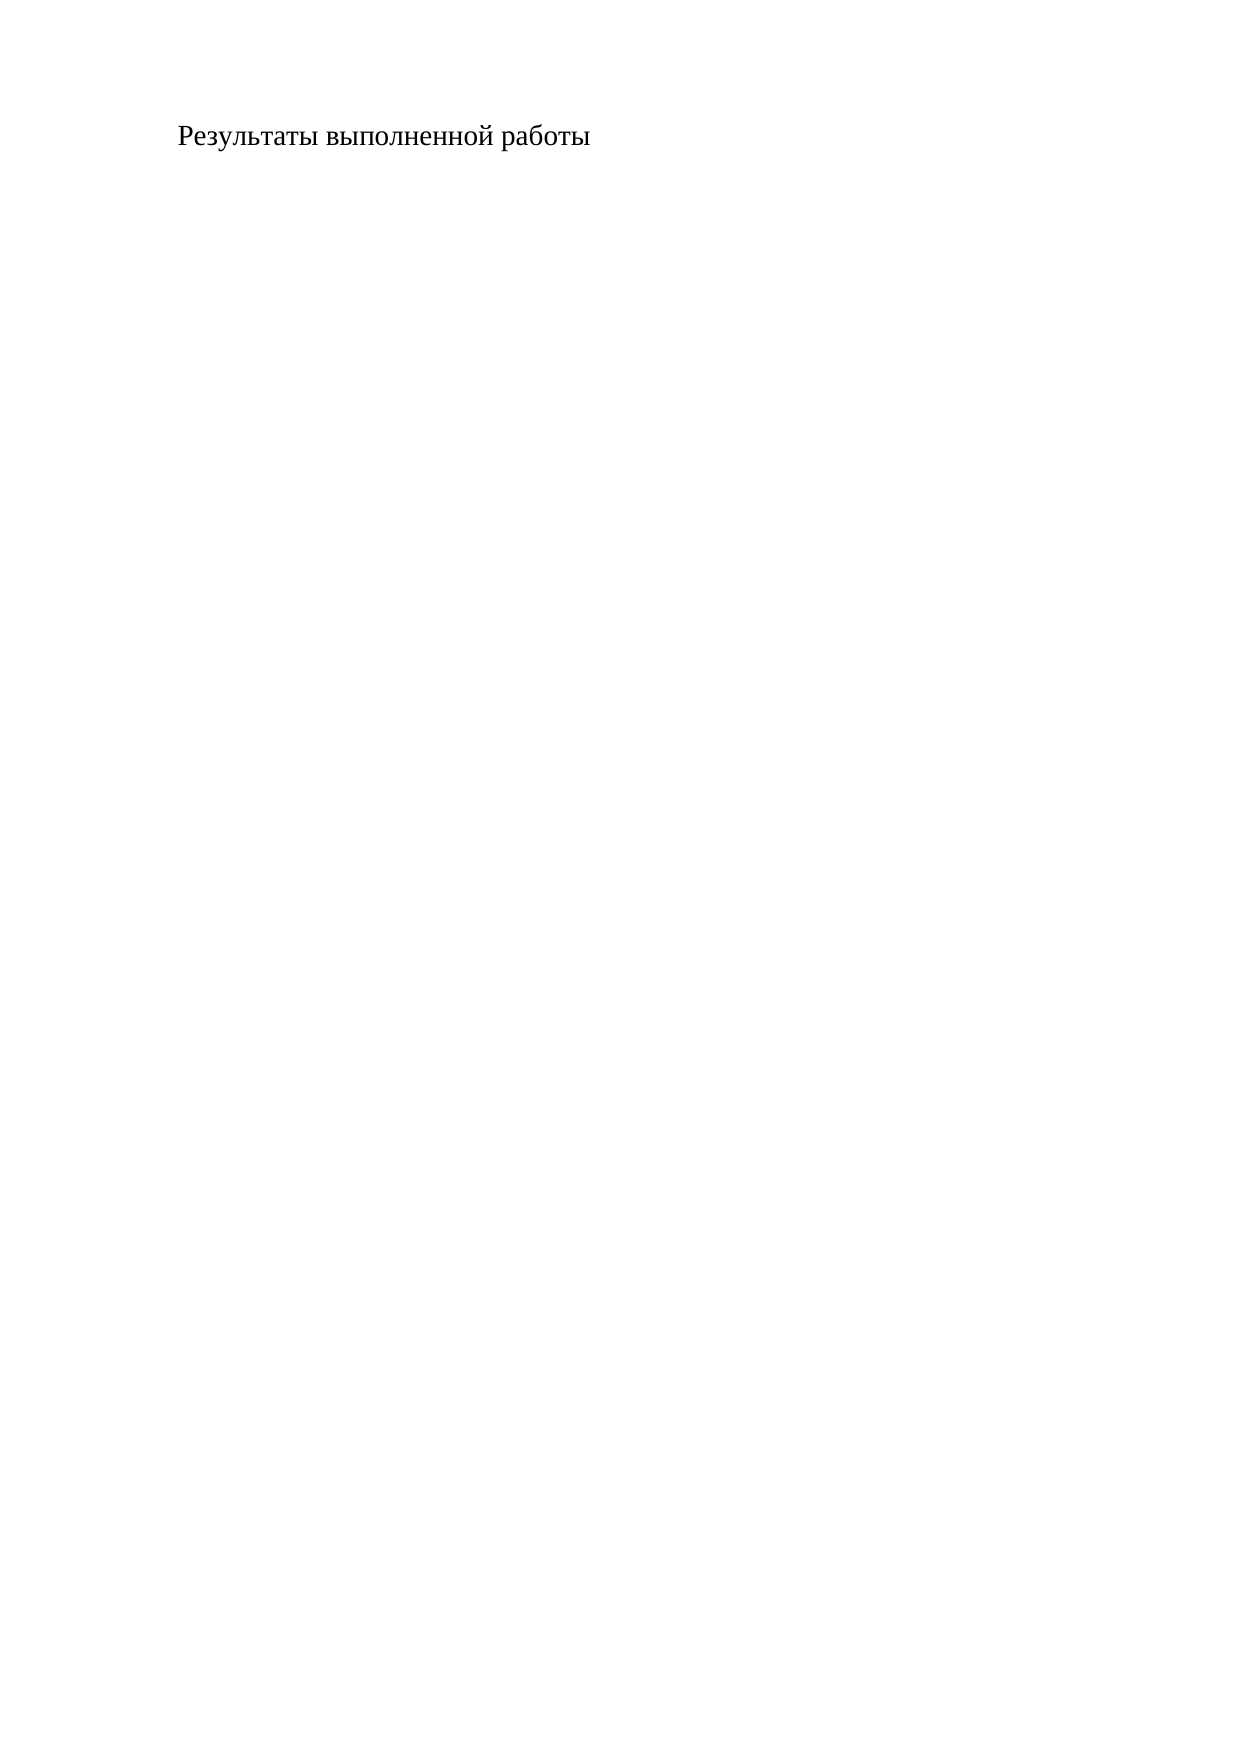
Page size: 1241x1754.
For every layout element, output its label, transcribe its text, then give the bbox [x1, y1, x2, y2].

text Результаты выполненной работы [177, 118, 1152, 152]
